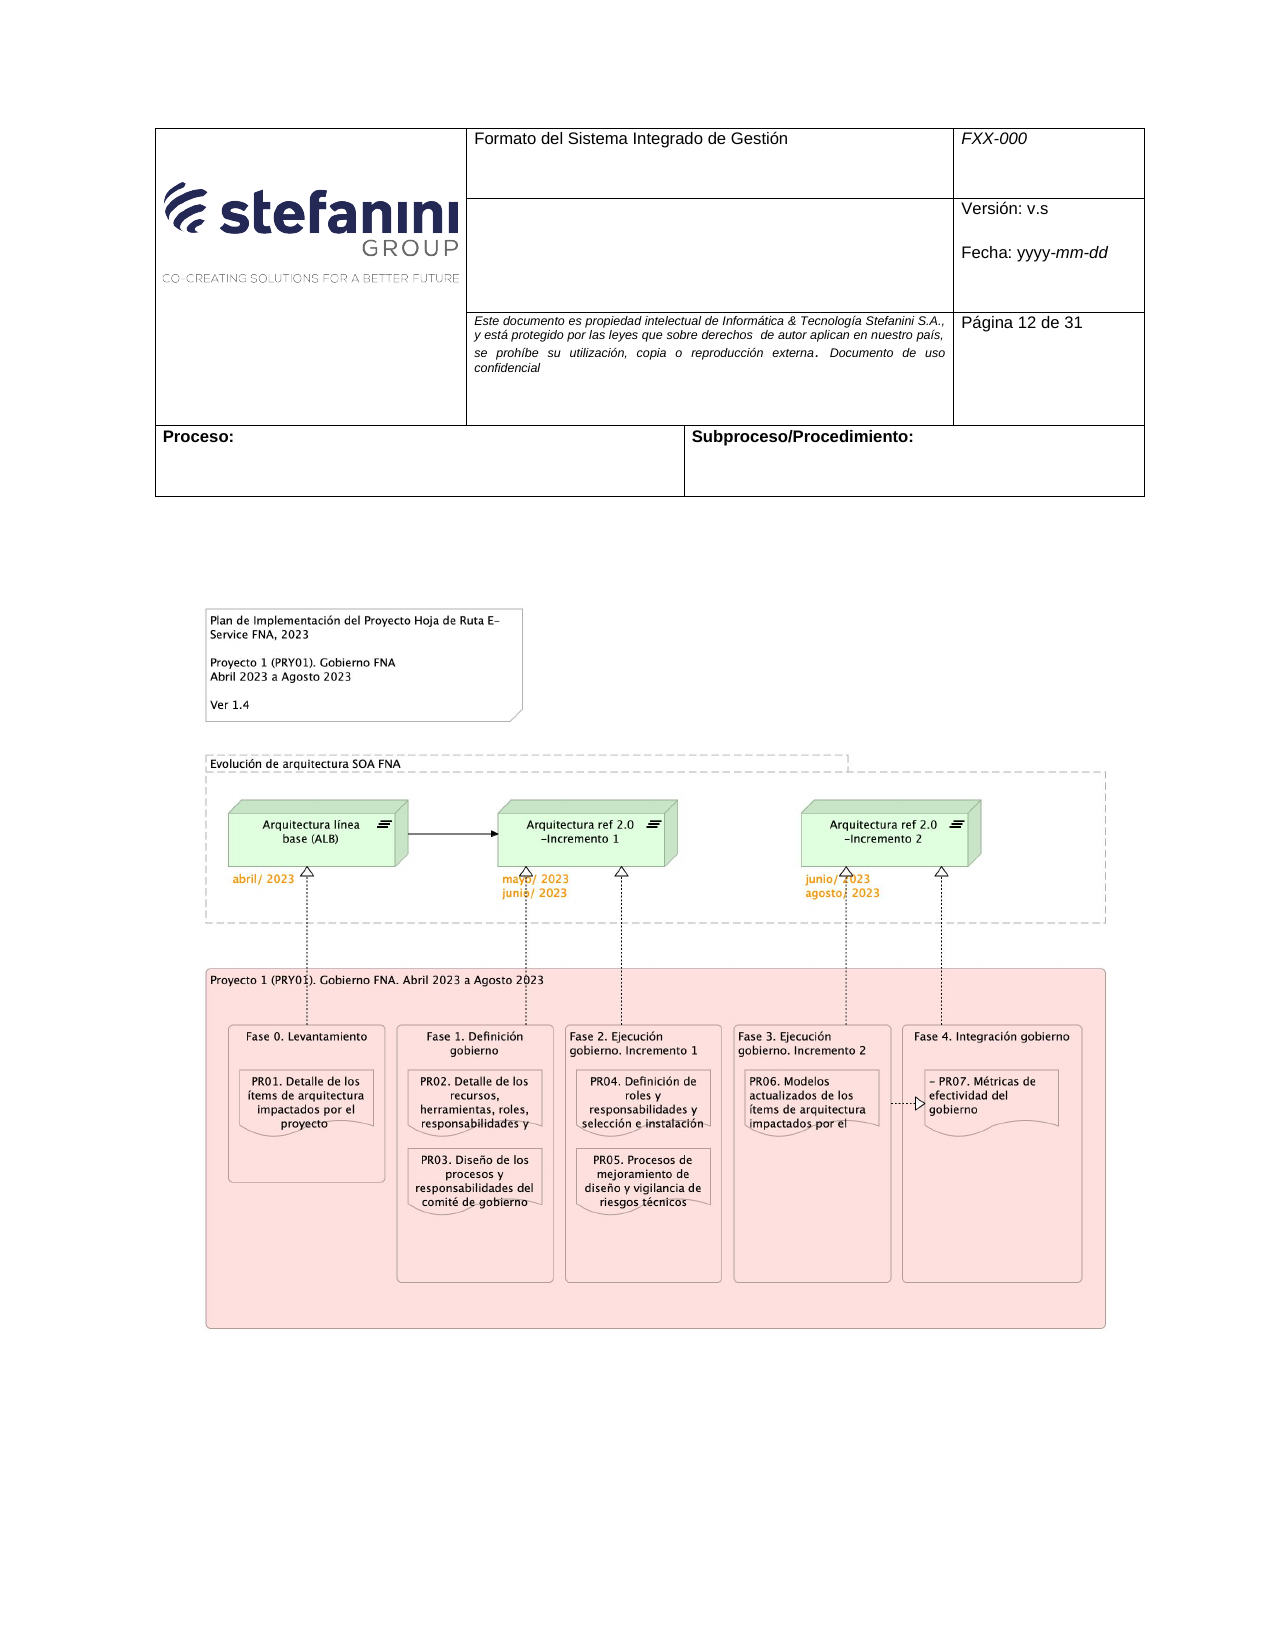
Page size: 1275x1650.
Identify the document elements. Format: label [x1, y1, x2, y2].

picture [196, 599, 1115, 1338]
picture [162, 182, 460, 286]
